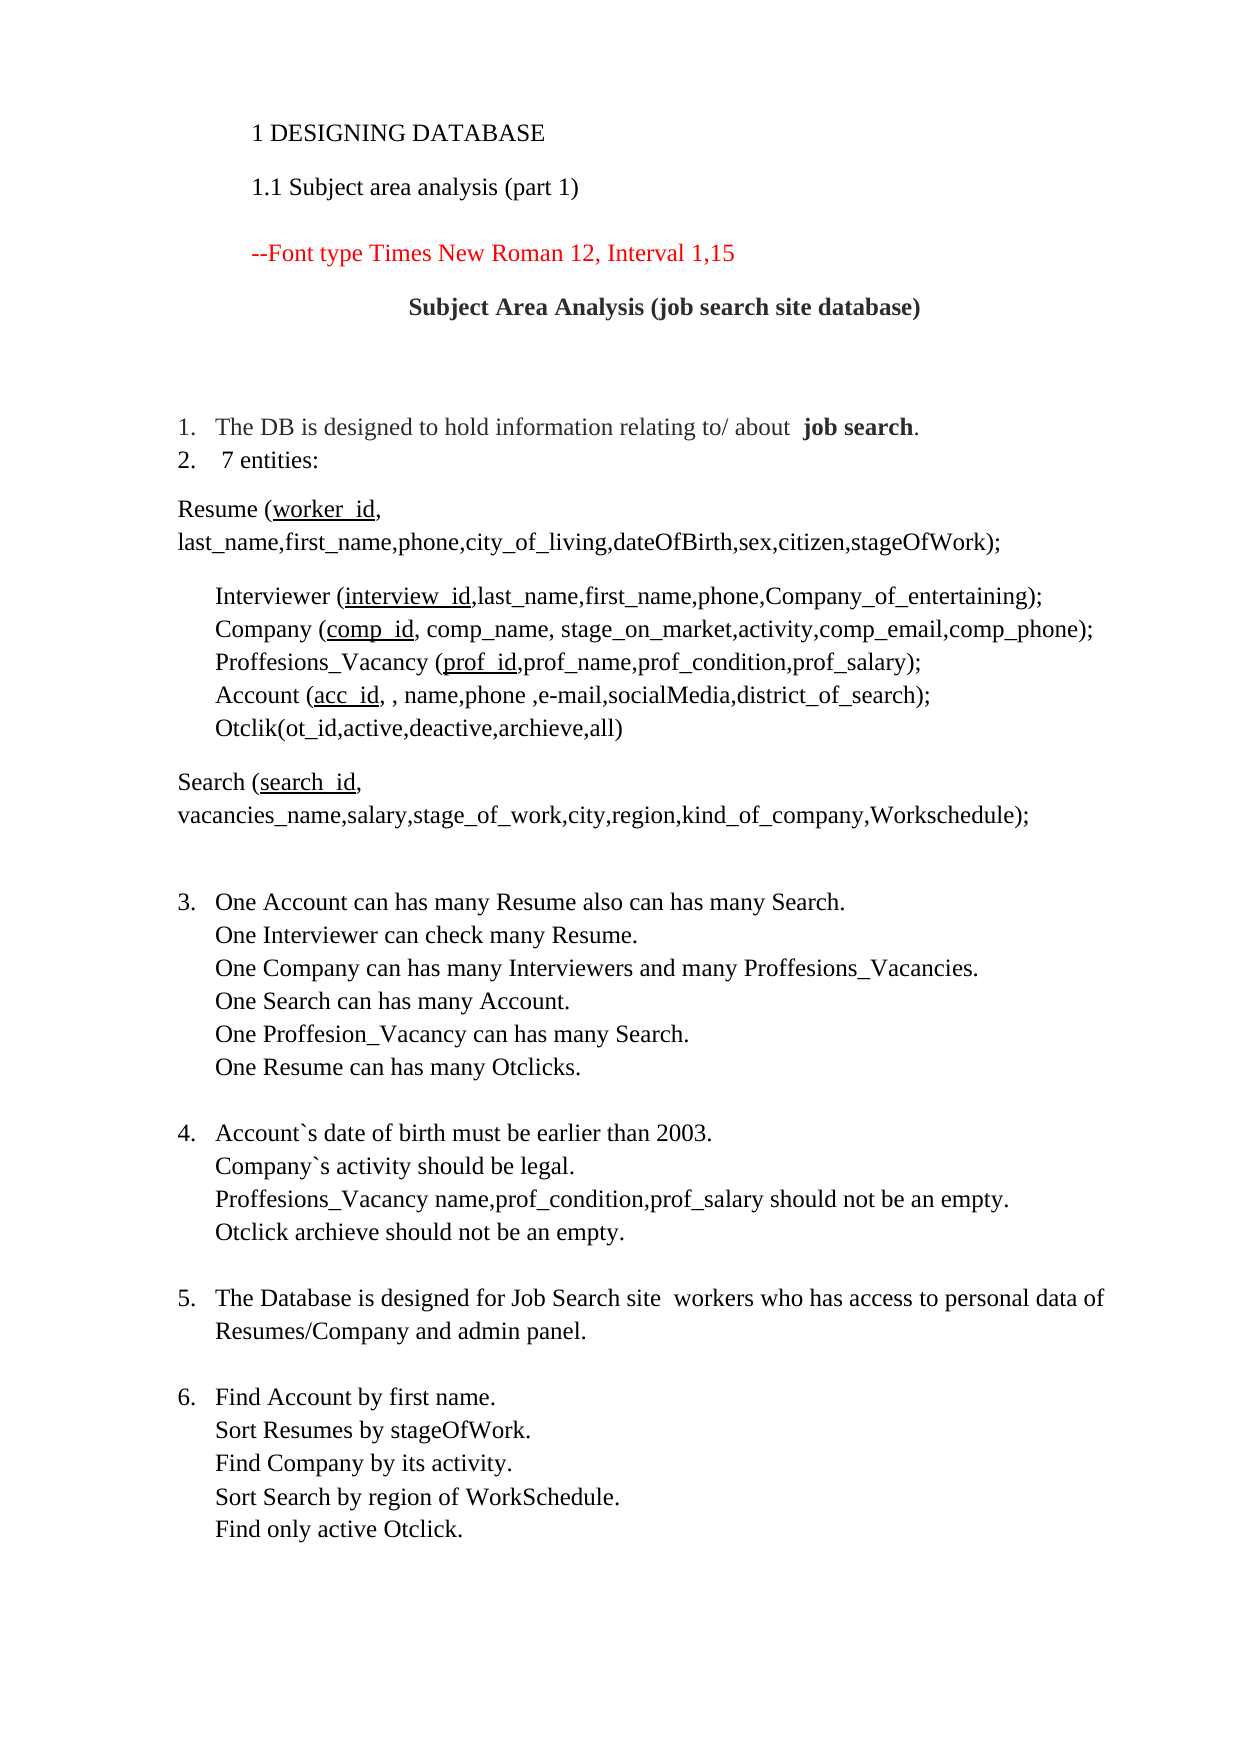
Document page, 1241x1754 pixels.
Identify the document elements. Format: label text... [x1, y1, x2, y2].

list Company (comp_id, comp_name, stage_on_market,activity,comp_email,comp_phone); [215, 614, 1152, 643]
text 1 DESIGNING DATABASE [177, 118, 1152, 147]
list Account`s date of birth must be earlier than 2003. [177, 1118, 1152, 1147]
list Subject area analysis (part 1) [251, 172, 1152, 201]
list --Font type Times New Roman 12, Interval 1,15 [177, 238, 1152, 267]
list Interviewer (interview_id,last_name,first_name,phone,Company_of_entertaining); [215, 581, 1152, 610]
list Proffesions_Vacancy name,prof_condition,prof_salary should not be an empty. [215, 1184, 1152, 1213]
text Search (search_id, vacancies_name,salary,stage_of_work,city,region,kind_of_company,Workschedule); [177, 767, 1152, 829]
list The Database is designed for Job Search site workers who has access to personal data of Resumes/Company and admin panel. [177, 1283, 1152, 1345]
text Subject Area Analysis (job search site database) [177, 292, 1152, 321]
list Find Company by its activity. [215, 1448, 1152, 1477]
list 7 entities: [177, 445, 1152, 473]
list One Interviewer can check many Resume. [215, 920, 1152, 949]
list The DB is designed to hold information relating to/ about job search. [177, 412, 1152, 441]
list Sort Resumes by stageOfWork. [215, 1416, 1152, 1444]
list Find Account by first name. [177, 1382, 1152, 1411]
list Company`s activity should be legal. [215, 1151, 1152, 1180]
list One Search can has many Account. [215, 986, 1152, 1015]
list One Company can has many Interviewers and many Proffesions_Vacancies. [215, 953, 1152, 982]
list One Account can has many Resume also can has many Search. [177, 887, 1152, 916]
list Account (acc_id, , name,phone ,e-mail,socialMedia,district_of_search); [215, 680, 1152, 709]
list Proffesions_Vacancy (prof_id,prof_name,prof_condition,prof_salary); [215, 647, 1152, 676]
list One Resume can has many Otclicks. [215, 1052, 1152, 1081]
list Otclik(ot_id,active,deactive,archieve,all) [215, 713, 1152, 742]
text Resume (worker_id, last_name,first_name,phone,city_of_living,dateOfBirth,sex,citizen,stageOfWork); [177, 494, 1152, 556]
list Find only active Otclick. [215, 1514, 1152, 1543]
list One Proffesion_Vacancy can has many Search. [215, 1019, 1152, 1048]
list Otclick archieve should not be an empty. [215, 1217, 1152, 1246]
list Sort Search by region of WorkSchedule. [215, 1482, 1152, 1510]
